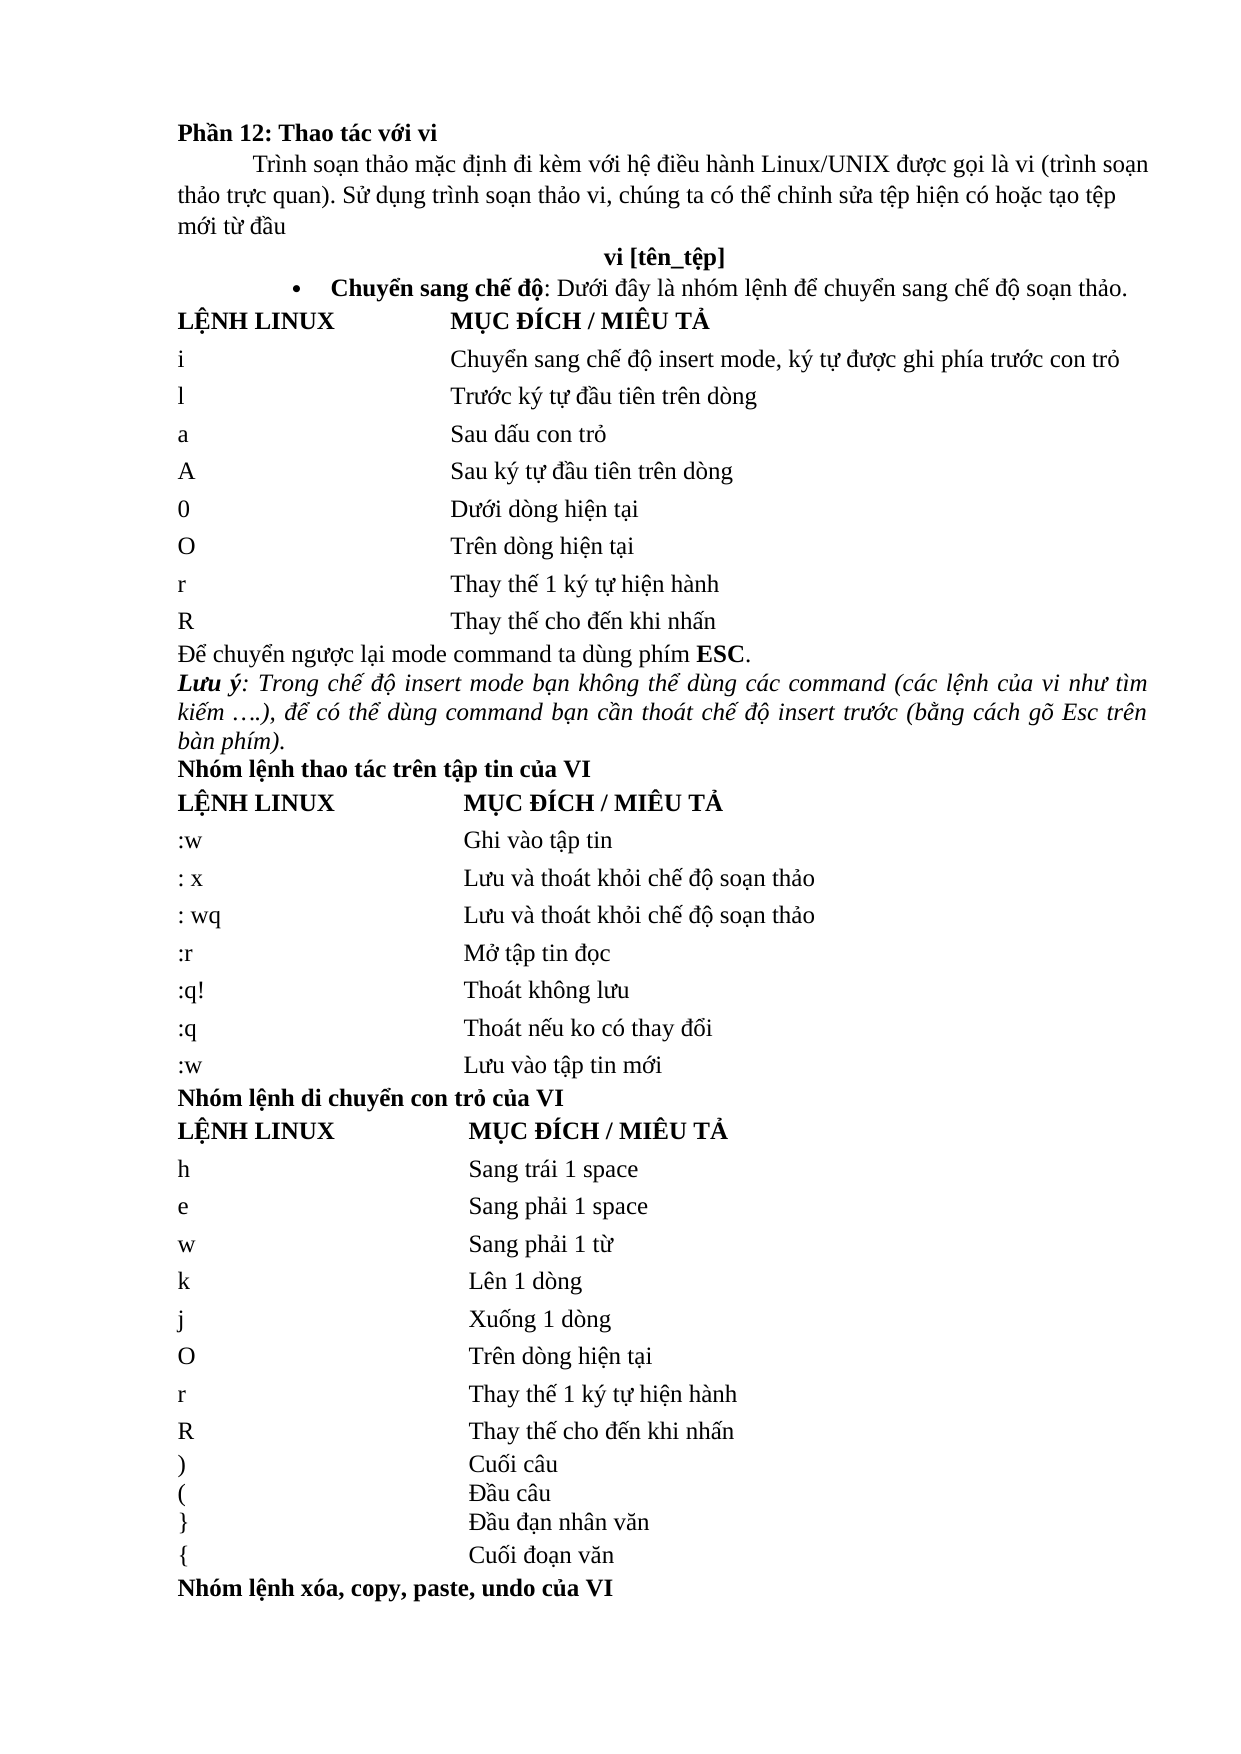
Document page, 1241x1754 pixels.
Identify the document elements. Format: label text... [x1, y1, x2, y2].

table_cell h [177, 1150, 468, 1187]
table_cell j [177, 1300, 468, 1337]
table_cell Lưu vào tập tin mới [463, 1046, 1240, 1083]
table_cell Cuối đoạn văn [468, 1536, 1240, 1573]
table_cell k [177, 1262, 468, 1299]
table_cell a [177, 415, 450, 452]
list Chuyển sang chế độ: Dưới đây là nhóm lệnh để chuyển sang chế độ soạn thảo. [293, 273, 1152, 302]
table_cell Mở tập tin đọc [463, 933, 1240, 971]
table_cell Thay thế 1 ký tự hiện hành [468, 1375, 1240, 1412]
table_cell Lưu và thoát khỏi chế độ soạn thảo [463, 858, 1240, 896]
table_cell ) [177, 1450, 468, 1478]
table_cell Lên 1 dòng [468, 1262, 1240, 1299]
table_cell Thoát không lưu [463, 971, 1240, 1008]
table_cell O [177, 527, 450, 564]
table_header LỆNH LINUX [177, 783, 463, 821]
table_cell r [177, 565, 450, 602]
text Trình soạn thảo mặc định đi kèm với hệ điều hành Linux/UNIX được gọi là vi (trình soạn thảo trực quan). Sử dụng trình soạn thảo vi, chúng ta có thể chỉnh sửa tệp hiện có hoặc tạo tệp mới từ đầu [177, 149, 1152, 240]
table_cell : x [177, 858, 463, 896]
table_cell 0 [177, 490, 450, 527]
table_cell A [177, 452, 450, 489]
table_cell Sau dấu con trỏ [450, 415, 1240, 452]
table_cell R [177, 602, 450, 639]
table_cell Ghi vào tập tin [463, 821, 1240, 858]
table_cell l [177, 377, 450, 414]
table_cell } [177, 1507, 468, 1536]
table_cell Đầu đạn nhân văn [468, 1507, 1240, 1536]
table_cell w [177, 1225, 468, 1262]
table_cell Trên dòng hiện tại [450, 527, 1240, 564]
table_cell e [177, 1187, 468, 1224]
table_cell Xuống 1 dòng [468, 1300, 1240, 1337]
table_header MỤC ĐÍCH / MIÊU TẢ [463, 783, 1240, 821]
text Nhóm lệnh di chuyển con trỏ của VI [177, 1083, 1152, 1112]
table_cell :w [177, 821, 463, 858]
text Để chuyển ngược lại mode command ta dùng phím ESC. [177, 639, 1152, 668]
table_header LỆNH LINUX [177, 1112, 468, 1149]
text Nhóm lệnh thao tác trên tập tin của VI [177, 754, 1152, 783]
table_cell :r [177, 933, 463, 971]
table_cell :q! [177, 971, 463, 1008]
table_cell Thoát nếu ko có thay đổi [463, 1008, 1240, 1046]
table_cell Sang phải 1 space [468, 1187, 1240, 1224]
table_cell Sang trái 1 space [468, 1150, 1240, 1187]
table_cell Chuyển sang chế độ insert mode, ký tự được ghi phía trước con trỏ [450, 340, 1240, 377]
table_cell Thay thế 1 ký tự hiện hành [450, 565, 1240, 602]
table_cell Thay thế cho đến khi nhấn [468, 1412, 1240, 1449]
text Phần 12: Thao tác với vi [177, 118, 1152, 147]
table_cell :q [177, 1008, 463, 1046]
table_cell :w [177, 1046, 463, 1083]
table_cell Lưu và thoát khỏi chế độ soạn thảo [463, 896, 1240, 933]
table_cell r [177, 1375, 468, 1412]
text Lưu ý: Trong chế độ insert mode bạn không thể dùng các command (các lệnh của vi như tìm kiếm ….), để có thể dùng command bạn cần thoát chế độ insert trước (bằng cách gõ Esc trên bàn phím). [177, 668, 1152, 754]
table_cell { [177, 1536, 468, 1573]
table_cell Sau ký tự đầu tiên trên dòng [450, 452, 1240, 489]
table_cell O [177, 1337, 468, 1374]
table_header LỆNH LINUX [177, 302, 450, 339]
text vi [tên_tệp] [177, 242, 1152, 271]
text Nhóm lệnh xóa, copy, paste, undo của VI [177, 1573, 1152, 1602]
table_cell ( [177, 1478, 468, 1507]
table_header MỤC ĐÍCH / MIÊU TẢ [450, 302, 1240, 339]
table_cell : wq [177, 896, 463, 933]
table_header MỤC ĐÍCH / MIÊU TẢ [468, 1112, 1240, 1149]
table_cell Dưới dòng hiện tại [450, 490, 1240, 527]
table_cell i [177, 340, 450, 377]
table_cell Thay thế cho đến khi nhấn [450, 602, 1240, 639]
table_cell Trên dòng hiện tại [468, 1337, 1240, 1374]
table_cell Đầu câu [468, 1478, 1240, 1507]
table_cell R [177, 1412, 468, 1449]
table_cell Trước ký tự đầu tiên trên dòng [450, 377, 1240, 414]
table_cell Sang phải 1 từ [468, 1225, 1240, 1262]
table_cell Cuối câu [468, 1450, 1240, 1478]
